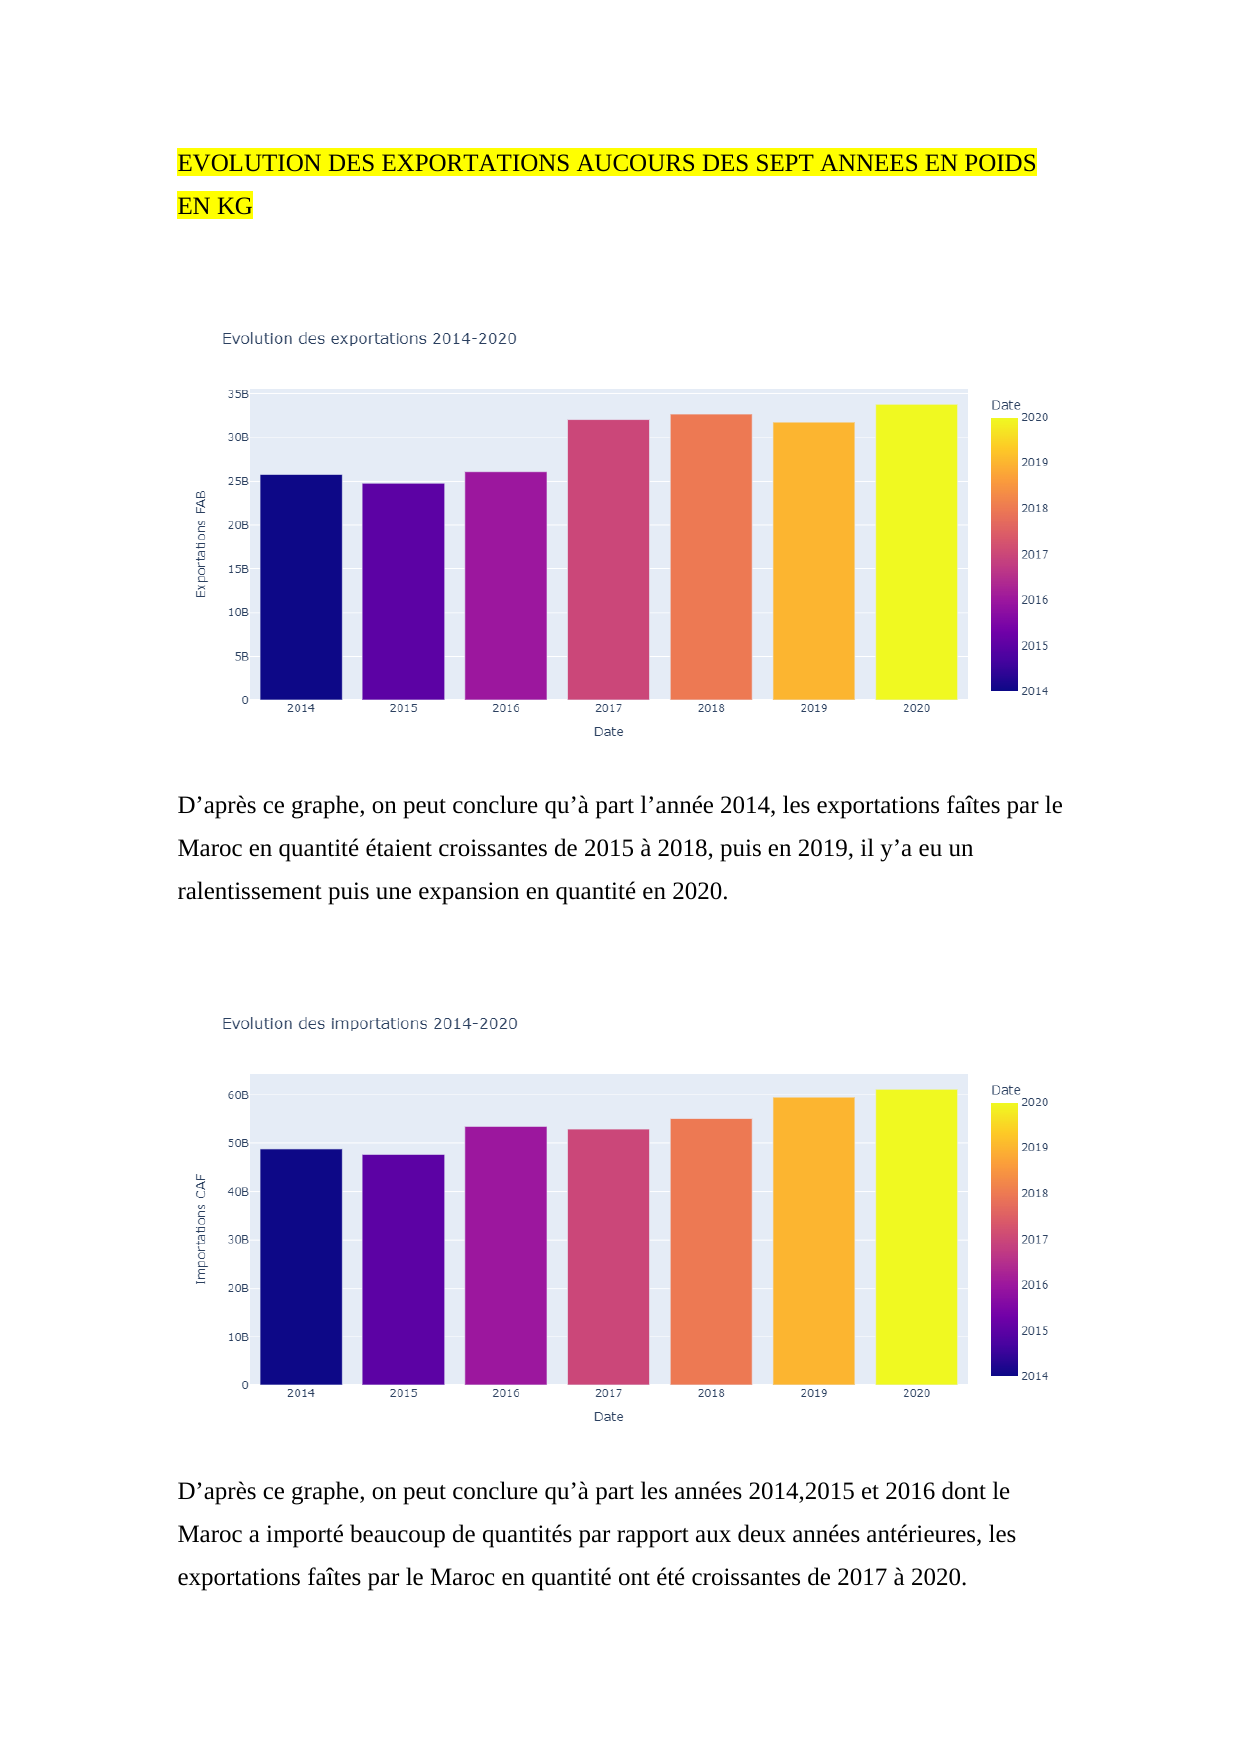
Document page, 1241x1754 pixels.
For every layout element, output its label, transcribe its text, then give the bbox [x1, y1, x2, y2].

picture [177, 983, 1063, 1457]
text EVOLUTION DES EXPORTATIONS AUCOURS DES SEPT ANNEES EN POIDS EN KG [177, 148, 1063, 219]
text D’après ce graphe, on peut conclure qu’à part les années 2014,2015 et 2016 dont le Maroc a importé beaucoup de quantités par rapport aux deux années antérieures, les exportations faîtes par le Maroc en quantité ont été croissantes de 2017 à 2020. [177, 1476, 1063, 1591]
text D’après ce graphe, on peut conclure qu’à part l’année 2014, les exportations faîtes par le Maroc en quantité étaient croissantes de 2015 à 2018, puis en 2019, il y’a eu un ralentissement puis une expansion en quantité en 2020. [177, 790, 1063, 905]
picture [177, 298, 1063, 772]
